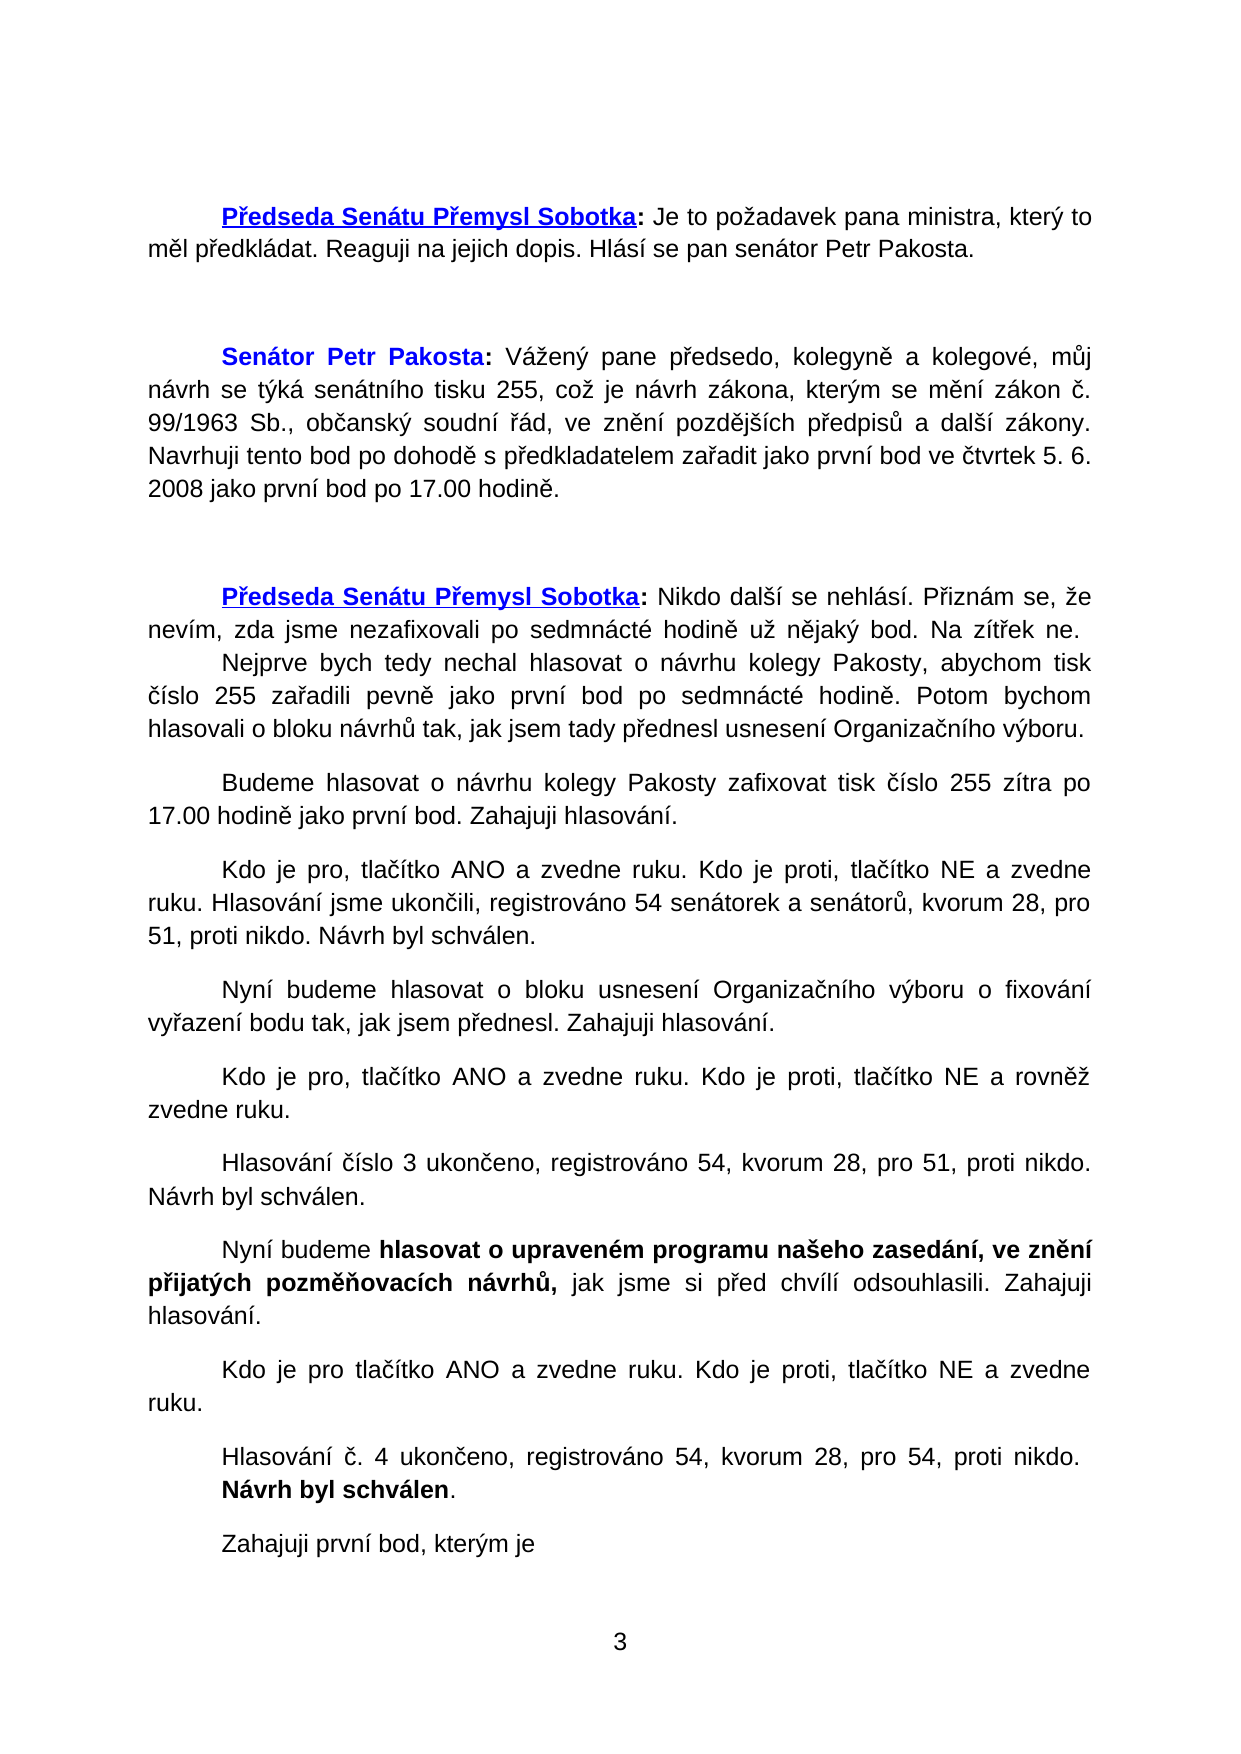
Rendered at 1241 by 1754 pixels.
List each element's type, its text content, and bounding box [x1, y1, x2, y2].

text Budeme hlasovat o návrhu kolegy Pakosty zafixovat tisk číslo 255 zítra po 17.00 hodině jako první bod. Zahajuji hlasování. [148, 768, 1093, 830]
text Nyní budeme hlasovat o upraveném programu našeho zasedání, ve znění přijatých pozměňovacích návrhů, jak jsme si před chvílí odsouhlasili. Zahajuji hlasování. [148, 1235, 1093, 1330]
text Hlasování č. 4 ukončeno, registrováno 54, kvorum 28, pro 54, proti nikdo. Návrh byl schválen. [148, 1442, 1093, 1504]
text Předseda Senátu Přemysl Sobotka: Je to požadavek pana ministra, který to měl předkládat. Reaguji na jejich dopis. Hlásí se pan senátor Petr Pakosta. [148, 201, 1093, 263]
text Kdo je pro tlačítko ANO a zvedne ruku. Kdo je proti, tlačítko NE a zvedne ruku. [148, 1355, 1093, 1417]
text Kdo je pro, tlačítko ANO a zvedne ruku. Kdo je proti, tlačítko NE a zvedne ruku. Hlasování jsme ukončili, registrováno 54 senátorek a senátorů, kvorum 28, pro 51, proti nikdo. Návrh byl schválen. [148, 855, 1093, 949]
text Nyní budeme hlasovat o bloku usnesení Organizačního výboru o fixování vyřazení bodu tak, jak jsem přednesl. Zahajuji hlasování. [148, 975, 1093, 1036]
text Hlasování číslo 3 ukončeno, registrováno 54, kvorum 28, pro 51, proti nikdo. Návrh byl schválen. [148, 1148, 1093, 1210]
text Předseda Senátu Přemysl Sobotka: Nikdo další se nehlásí. Přiznám se, že nevím, zda jsme nezafixovali po sedmnácté hodině už nějaký bod. Na zítřek ne. Nejprve bych tedy nechal hlasovat o návrhu kolegy Pakosty, abychom tisk číslo 255 zařadili pevně jako první bod po sedmnácté hodině. Potom bychom hlasovali o bloku návrhů tak, jak jsem tady přednesl usnesení Organizačního výboru. [148, 582, 1093, 743]
text Zahajuji první bod, kterým je [148, 1529, 1093, 1558]
text Kdo je pro, tlačítko ANO a zvedne ruku. Kdo je proti, tlačítko NE a rovněž zvedne ruku. [148, 1062, 1093, 1123]
text Senátor Petr Pakosta: Vážený pane předsedo, kolegyně a kolegové, můj návrh se týká senátního tisku 255, což je návrh zákona, kterým se mění zákon č. 99/1963 Sb., občanský soudní řád, ve znění pozdějších předpisů a další zákony. Navrhuji tento bod po dohodě s předkladatelem zařadit jako první bod ve čtvrtek 5. 6. 2008 jako první bod po 17.00 hodině. [148, 342, 1093, 503]
